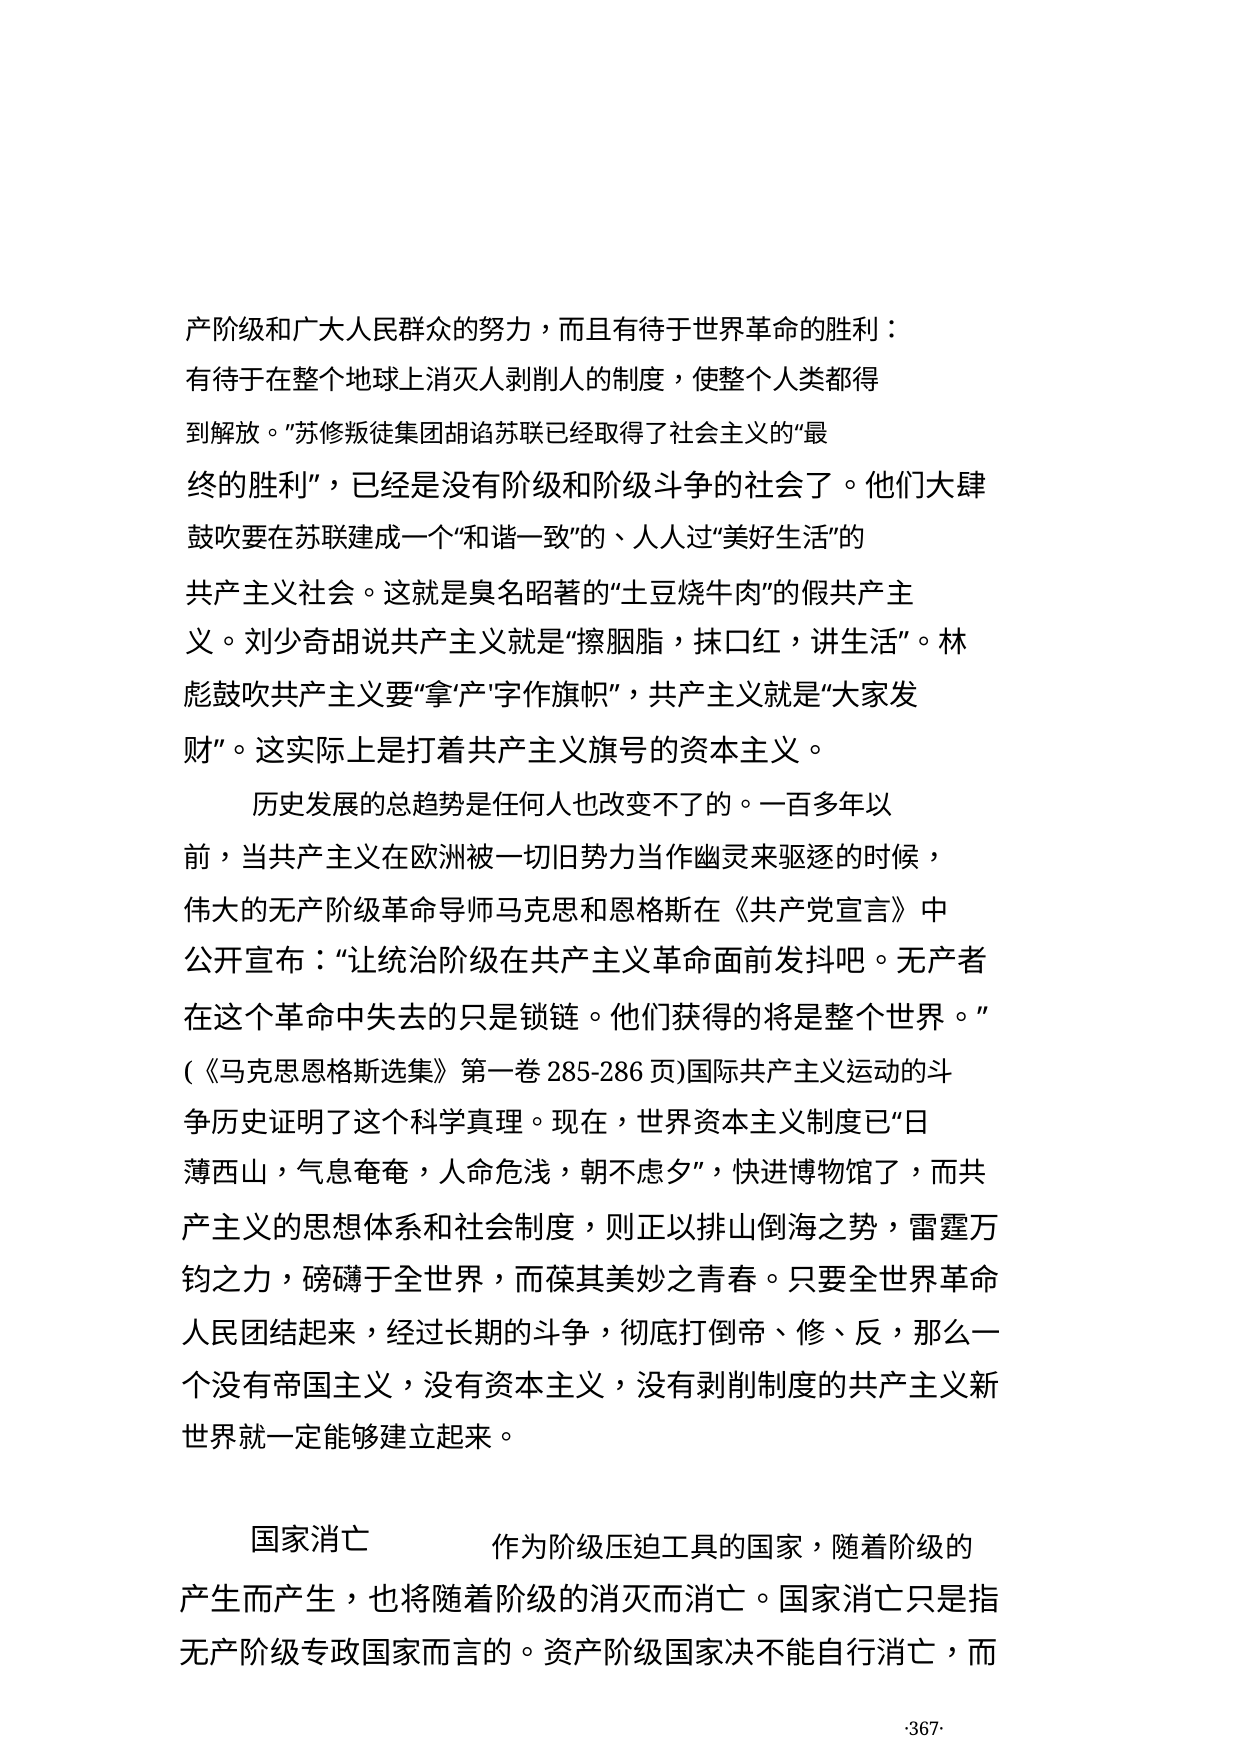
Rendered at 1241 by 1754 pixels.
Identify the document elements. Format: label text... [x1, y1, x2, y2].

text 到解放。”苏修叛徒集团胡谄苏联已经取得了社会主义的“最 [185, 422, 1016, 447]
text 前，当共产主义在欧洲被一切旧势力当作幽灵来驱逐的时候， [183, 845, 1130, 874]
text 产生而产生，也将随着阶级的消灭而消亡。国家消亡只是指 [179, 1585, 1124, 1616]
text 鼓吹要在苏联建成一个“和谐一致”的、人人过“美好生活”的 [187, 527, 1046, 553]
text 共产主义社会。这就是臭名昭著的“土豆烧牛肉”的假共产主 [185, 581, 1130, 609]
text 财”。这实际上是打着共产主义旗号的资本主义。 [183, 737, 1130, 767]
text 产主义的思想体系和社会制度，则正以排山倒海之势，雷霆万 [181, 1214, 1126, 1244]
text 争历史证明了这个科学真理。现在，世界资本主义制度已“日 [183, 1110, 1130, 1138]
text 个没有帝国主义，没有资本主义，没有剥削制度的共产主义新 [181, 1372, 1126, 1403]
text 世界就一定能够建立起来。 [181, 1424, 1126, 1453]
text 义。刘少奇胡说共产主义就是“擦胭脂，抹口红，讲生活”。林 [185, 629, 1130, 658]
text (《马克思恩格斯选集》第一卷285-286页)国际共产主义运动的斗 [183, 1060, 1130, 1087]
text 人民团结起来，经过长期的斗争，彻底打倒帝、修、反，那么一 [181, 1320, 1126, 1349]
text 终的胜利”，已经是没有阶级和阶级斗争的社会了。他们大肆 [187, 472, 1130, 503]
text 产阶级和广大人民群众的努力，而且有待于世界革命的胜利： [185, 318, 1016, 345]
text 公开宣布：“让统治阶级在共产主义革命面前发抖吧。无产者 [183, 947, 1130, 978]
text 伟大的无产阶级革命导师马克思和恩格斯在《共产党宣言》中 [183, 897, 1130, 926]
text 无产阶级专政国家而言的。资产阶级国家决不能自行消亡，而 [179, 1639, 1124, 1669]
text 钧之力，磅礴于全世界，而葆其美妙之青春。只要全世界革命 [181, 1266, 1126, 1296]
text 作为阶级压迫工具的国家，随着阶级的 [492, 1535, 1046, 1563]
text 国家消亡 [250, 1527, 415, 1557]
text 有待于在整个地球上消灭人剥削人的制度，使整个人类都得 [185, 368, 1016, 395]
text 历史发展的总趋势是任何人也改变不了的。一百多年以 [252, 793, 988, 820]
text 在这个革命中失去的只是锁链。他们获得的将是整个世界。” [183, 1004, 1130, 1034]
text 彪鼓吹共产主义要“拿‘产'字作旗帜”，共产主义就是“大家发 [183, 683, 1130, 712]
text 薄西山，气息奄奄，人命危浅，朝不虑夕”，快进博物馆了，而共 [183, 1160, 1130, 1188]
text ·367· [904, 1720, 996, 1739]
